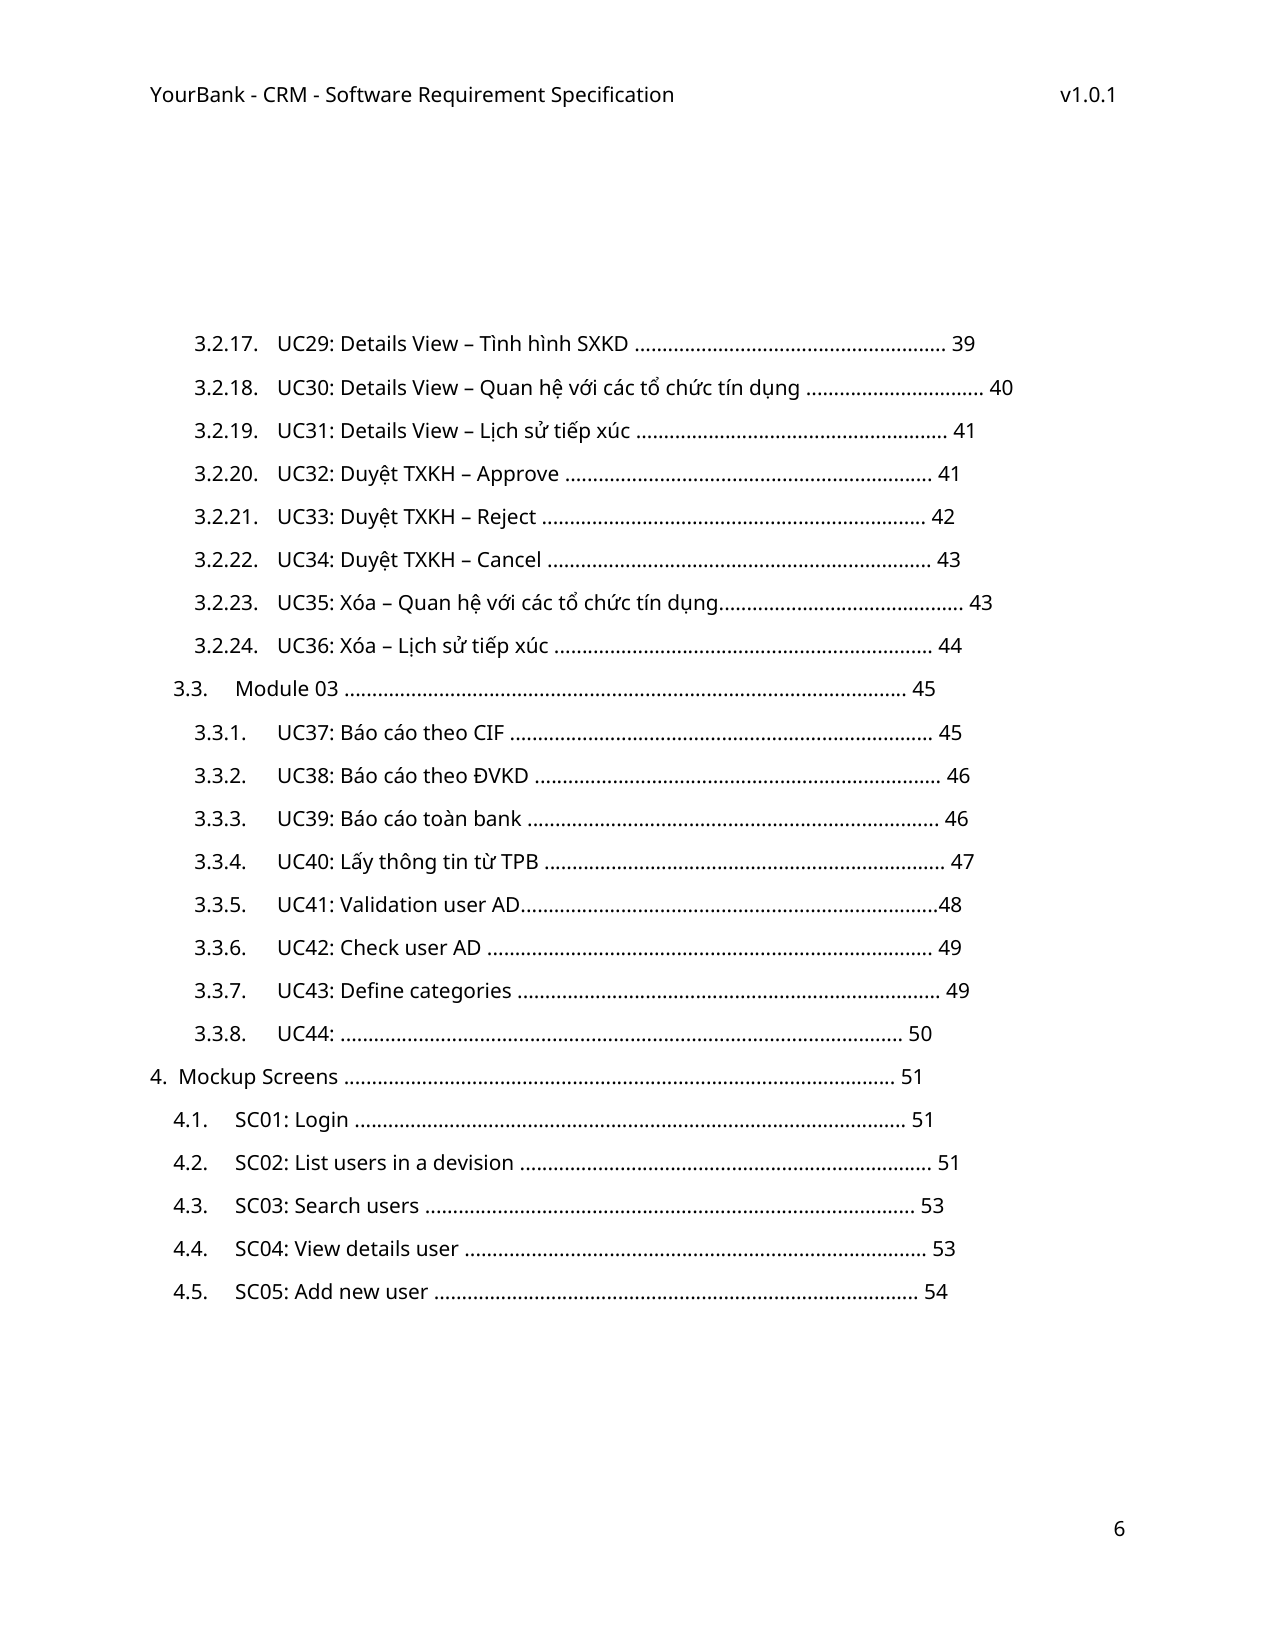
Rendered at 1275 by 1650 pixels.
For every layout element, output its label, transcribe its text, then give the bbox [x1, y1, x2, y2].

list SC01: Login ................................................................................................... 51 [173, 1105, 1253, 1133]
list UC38: Báo cáo theo ĐVKD ......................................................................... 46 [194, 761, 1253, 789]
list UC44: ..................................................................................................... 50 [194, 1019, 1253, 1047]
list UC42: Check user AD ................................................................................ 49 [194, 933, 1253, 961]
list UC39: Báo cáo toàn bank .......................................................................... 46 [194, 804, 1253, 832]
list UC35: Xóa – Quan hệ với các tổ chức tín dụng............................................ 43 [194, 588, 1253, 617]
list UC41: Validation user AD...........................................................................48 [194, 890, 1253, 918]
list UC40: Lấy thông tin từ TPB ........................................................................ 47 [194, 847, 1253, 875]
list SC05: Add new user ....................................................................................... 54 [173, 1277, 1253, 1306]
list Module 03 ..................................................................................................... 45 [173, 674, 1253, 703]
list UC36: Xóa – Lịch sử tiếp xúc .................................................................... 44 [194, 631, 1253, 660]
list UC37: Báo cáo theo CIF ............................................................................ 45 [194, 718, 1253, 746]
list SC04: View details user ................................................................................... 53 [173, 1234, 1253, 1263]
list UC32: Duyệt TXKH – Approve .................................................................. 41 [194, 459, 1253, 487]
list Mockup Screens ................................................................................................... 51 [150, 1062, 1253, 1090]
list UC29: Details View – Tình hình SXKD ........................................................ 39 [194, 329, 1253, 358]
list UC31: Details View – Lịch sử tiếp xúc ........................................................ 41 [194, 416, 1253, 444]
list SC02: List users in a devision .......................................................................... 51 [173, 1148, 1253, 1176]
list UC43: Define categories ............................................................................ 49 [194, 976, 1253, 1004]
list UC34: Duyệt TXKH – Cancel ..................................................................... 43 [194, 545, 1253, 573]
list UC30: Details View – Quan hệ với các tổ chức tín dụng ................................ 40 [194, 373, 1253, 401]
list SC03: Search users ........................................................................................ 53 [173, 1191, 1253, 1219]
list UC33: Duyệt TXKH – Reject ..................................................................... 42 [194, 502, 1253, 530]
